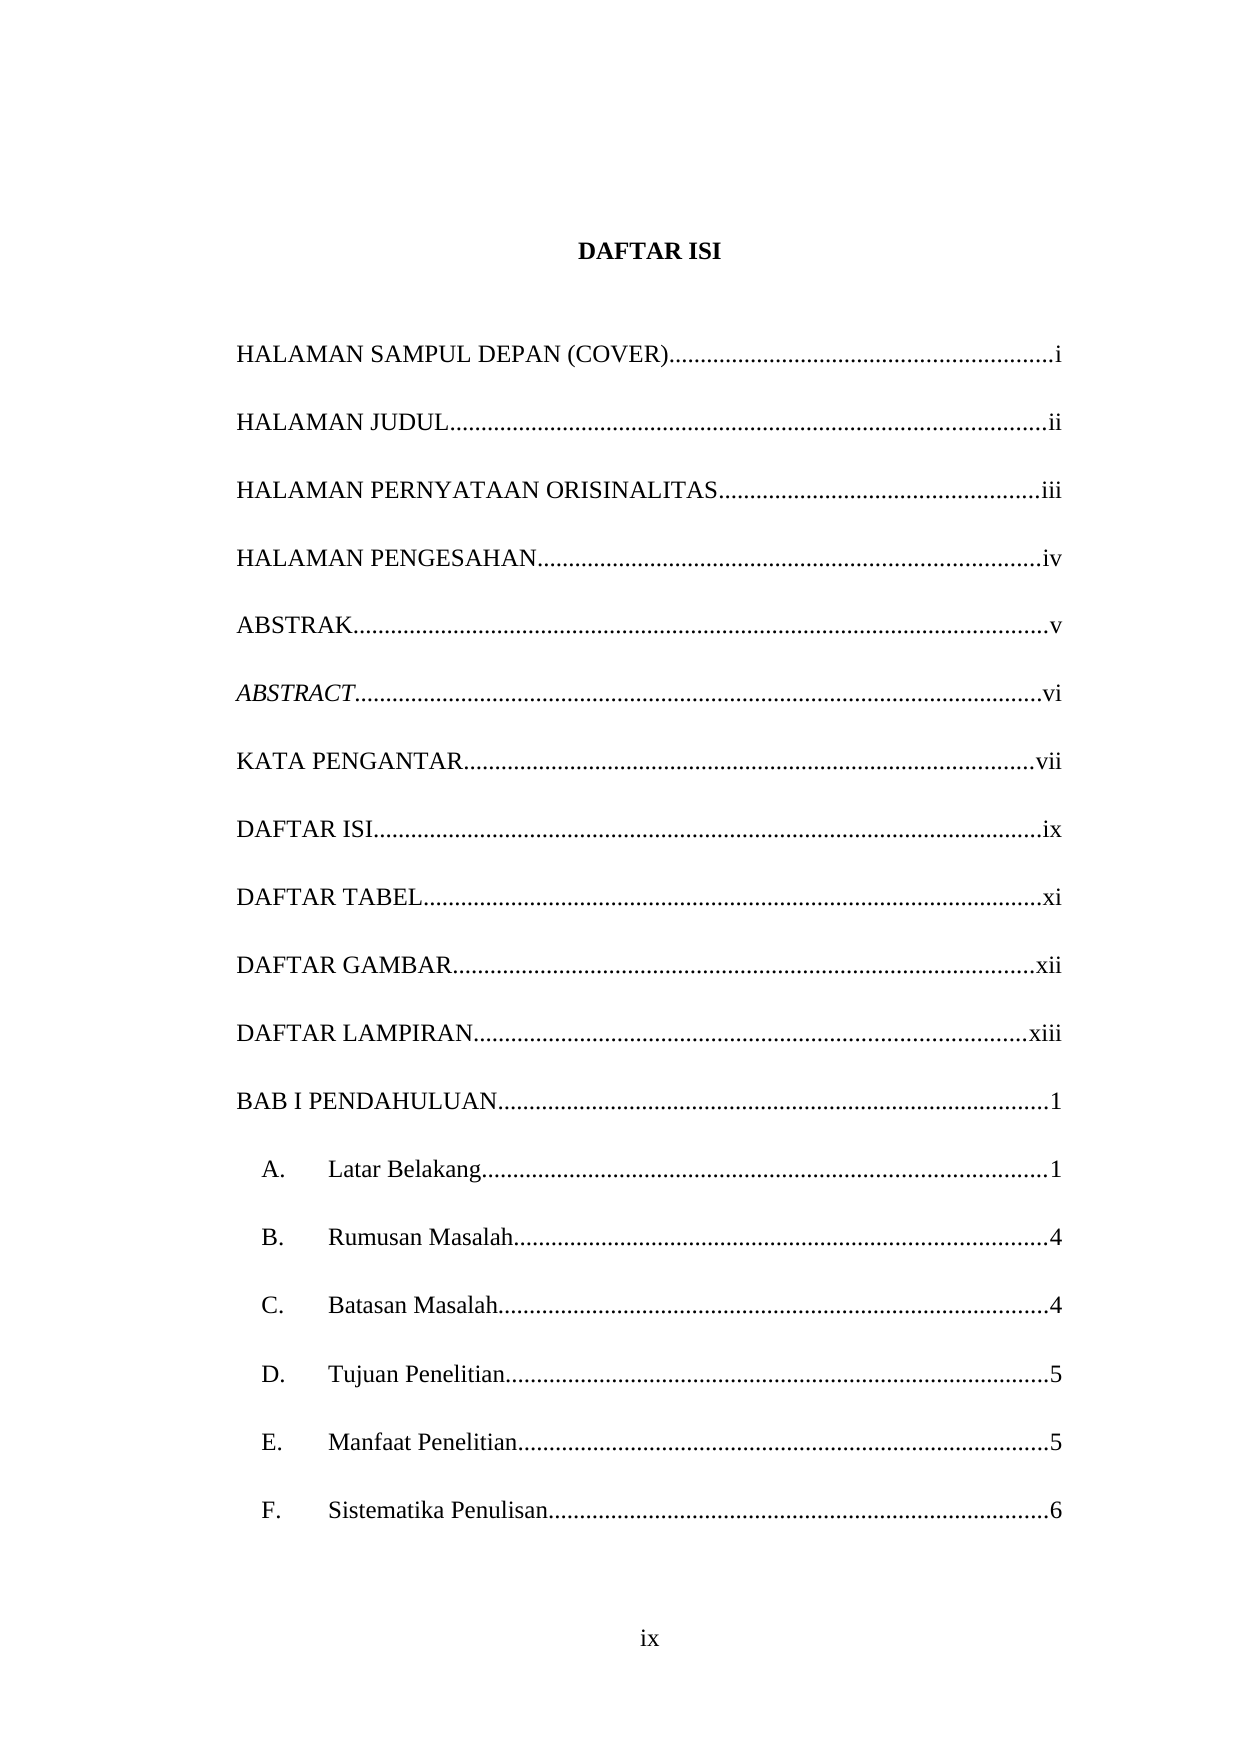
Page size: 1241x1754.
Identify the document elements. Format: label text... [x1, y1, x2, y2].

subtitle DAFTAR ISI [236, 236, 1063, 265]
